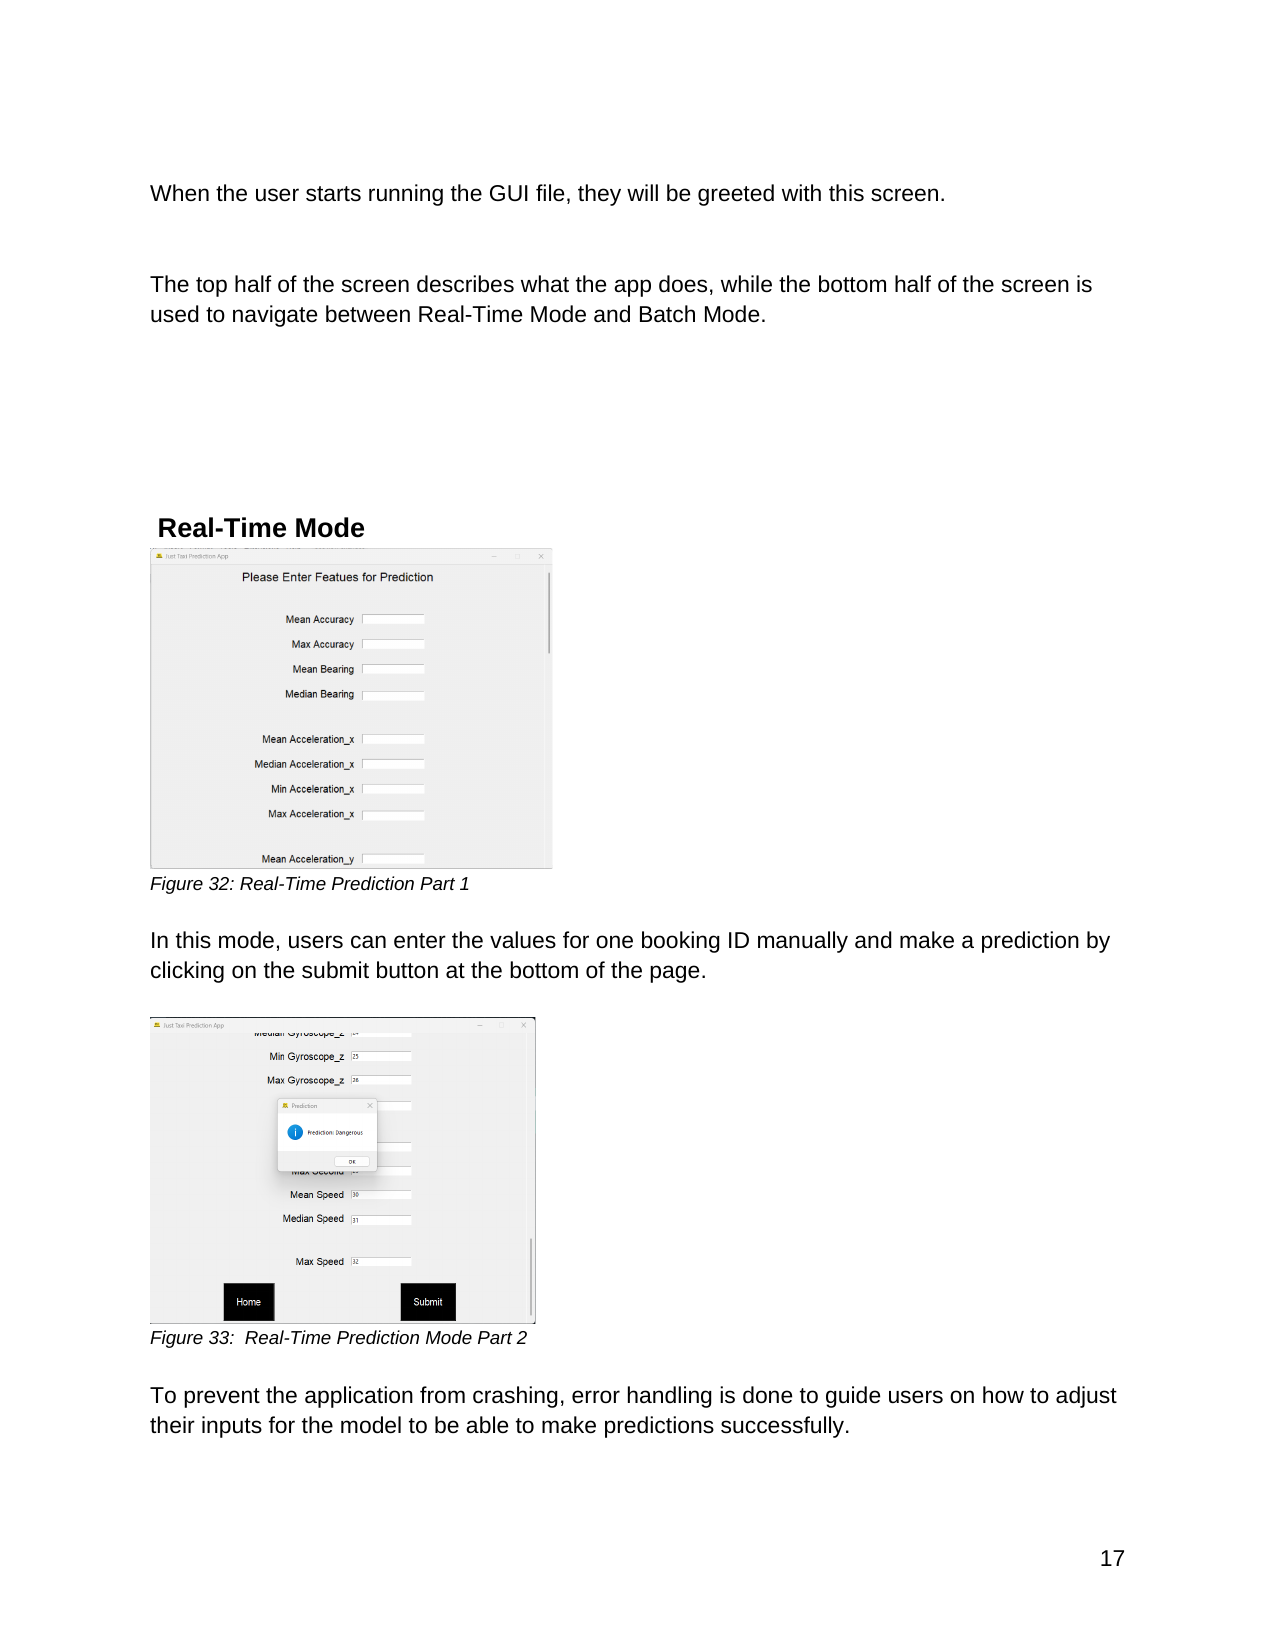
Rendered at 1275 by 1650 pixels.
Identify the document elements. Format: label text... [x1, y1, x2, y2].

text In this mode, users can enter the values for one booking ID manually and make a prediction by clicking on the submit button at the bottom of the page. [150, 927, 1125, 984]
picture [150, 548, 553, 869]
text Figure 32: Real-Time Prediction Part 1 [150, 872, 1125, 894]
text When the user starts running the GUI file, they will be greeted with this screen. [150, 180, 1125, 207]
text The top half of the screen describes what the app does, while the bottom half of the screen is used to navigate between Real-Time Mode and Batch Mode. [150, 271, 1125, 327]
text Real-Time Mode [150, 512, 1125, 544]
picture [150, 1017, 536, 1324]
text Figure 33: Real-Time Prediction Mode Part 2 [150, 1327, 1125, 1349]
text To prevent the application from crashing, error handling is done to guide users on how to adjust their inputs for the model to be able to make predictions successfully. [150, 1382, 1125, 1439]
